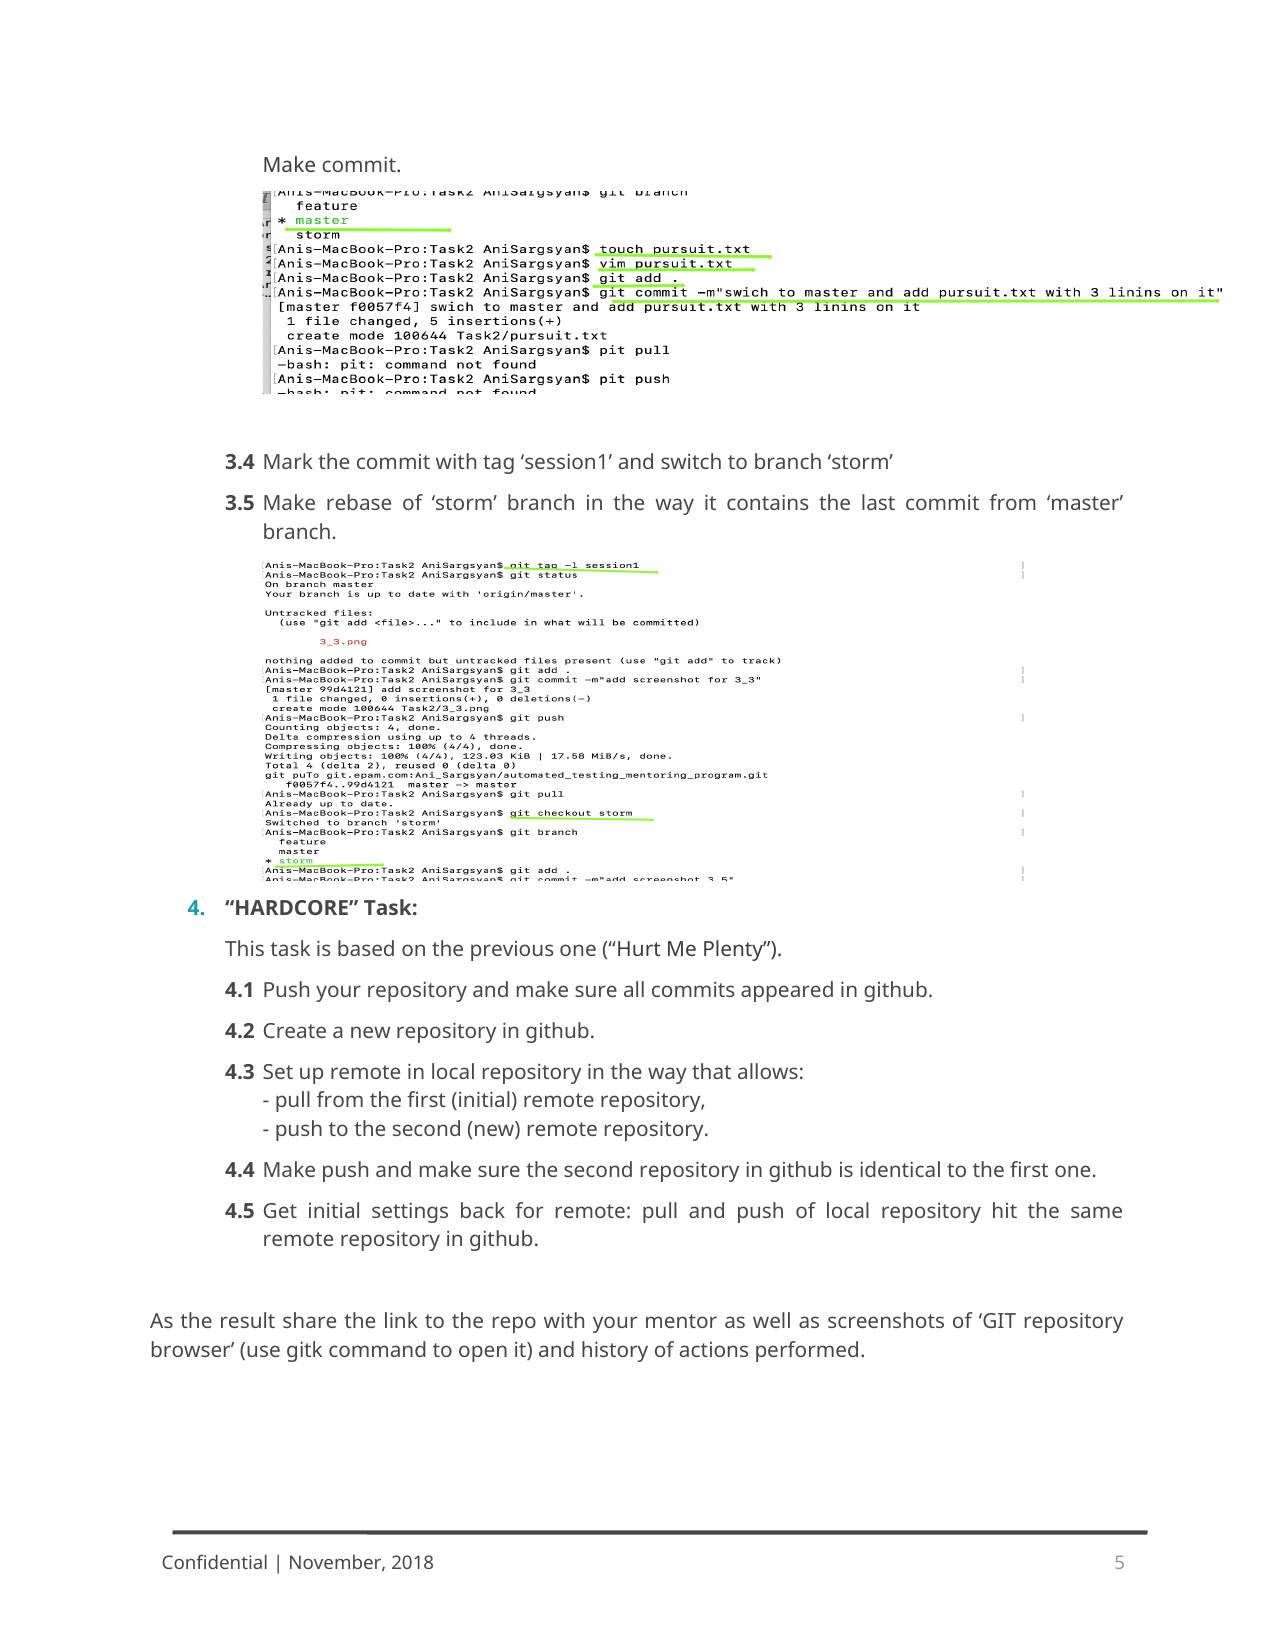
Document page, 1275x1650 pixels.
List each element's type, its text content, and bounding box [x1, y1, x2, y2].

text This task is based on the previous one (“Hurt Me Plenty”). [150, 934, 1125, 963]
text Make commit. [262, 150, 1125, 178]
list Make push and make sure the second repository in github is identical to the first one. [225, 1155, 1125, 1183]
text - push to the second (new) remote repository. [262, 1114, 1125, 1142]
picture [262, 191, 1238, 394]
picture [262, 557, 1025, 881]
text As the result share the link to the repo with your mentor as well as screenshots of ‘GIT repository browser’ (use gitk command to open it) and history of actions performed. [150, 1306, 1125, 1363]
list Push your repository and make sure all commits appeared in github. [225, 975, 1125, 1004]
list Mark the commit with tag ‘session1’ and switch to branch ‘storm’ [225, 447, 1125, 476]
list Create a new repository in github. [225, 1016, 1125, 1045]
list Make rebase of ‘storm’ branch in the way it contains the last commit from ‘master’ branch. [225, 488, 1125, 545]
list Get initial settings back for remote: pull and push of local repository hit the same remote repository in github. [225, 1196, 1125, 1253]
list Set up remote in local repository in the way that allows: [225, 1057, 1125, 1086]
list “HARDCORE” Task: [187, 893, 1125, 922]
text - pull from the first (initial) remote repository, [262, 1086, 1125, 1114]
